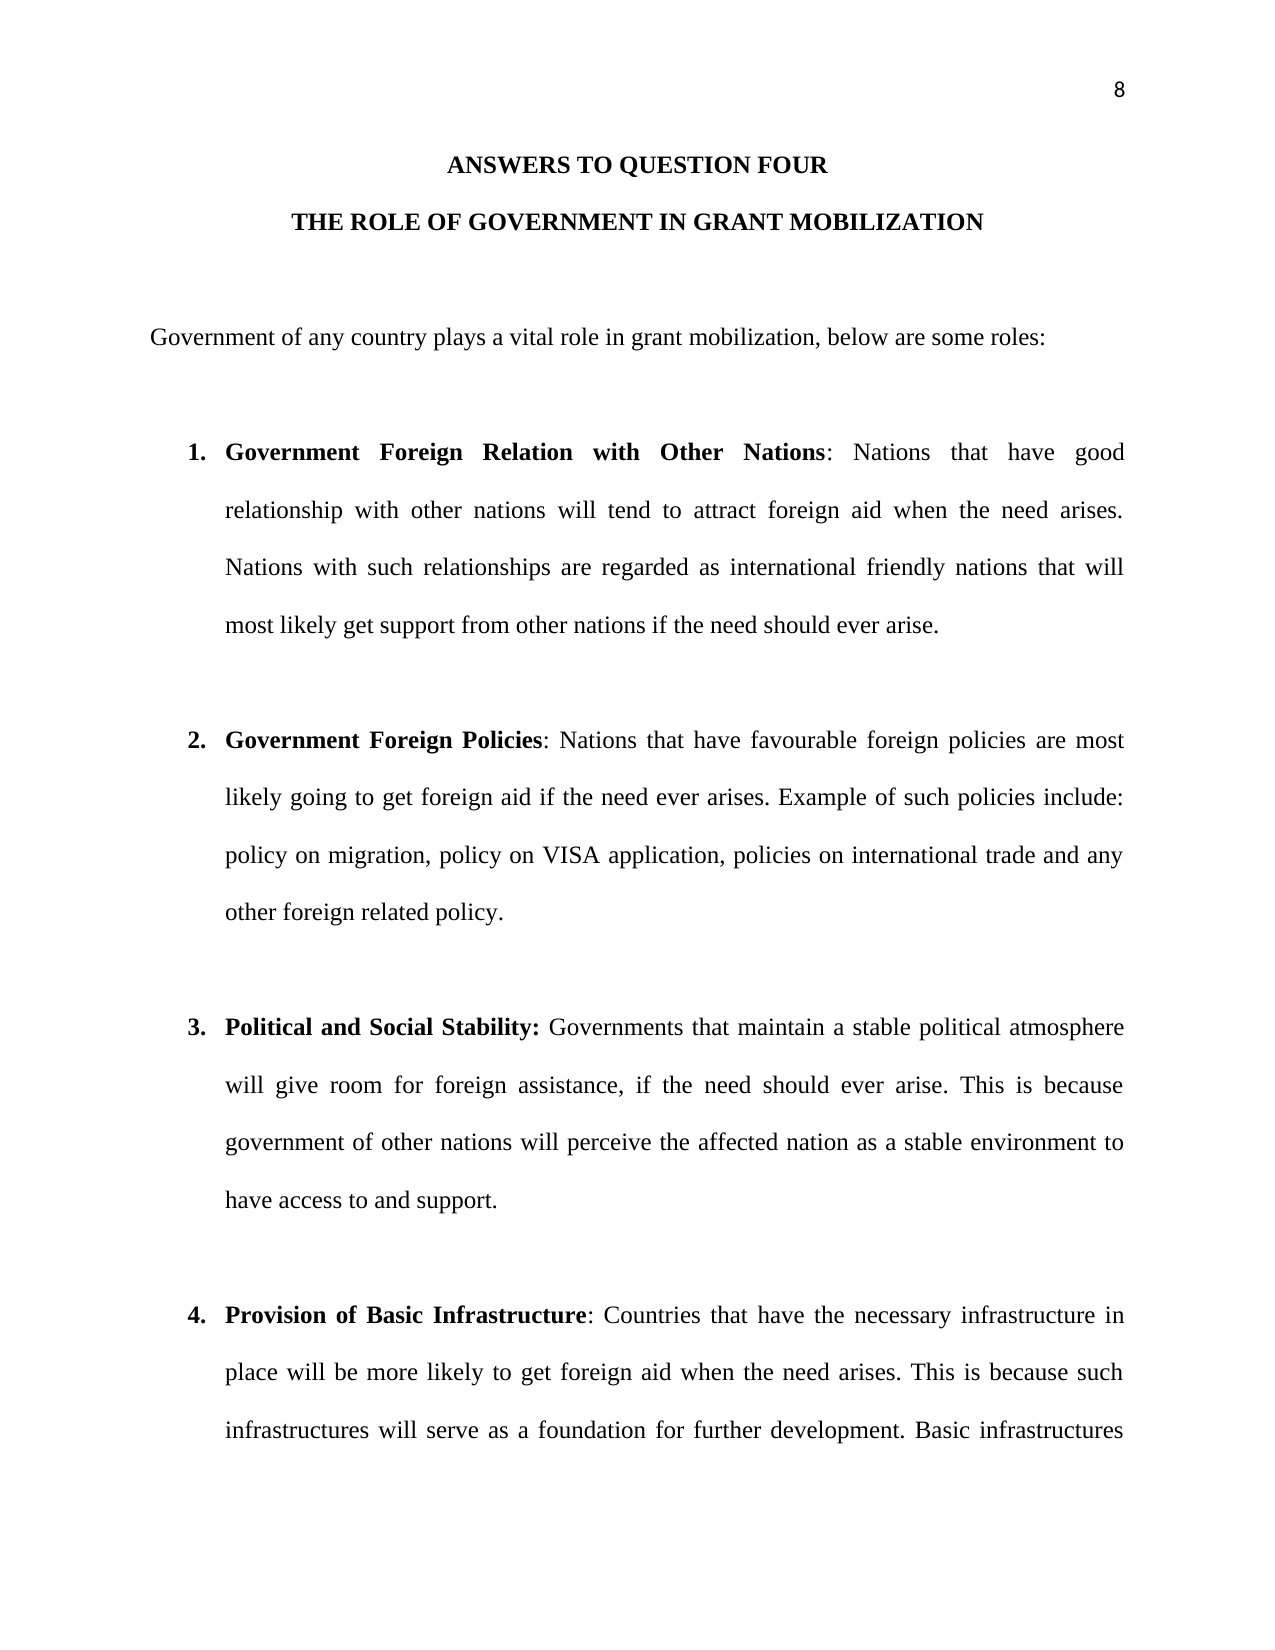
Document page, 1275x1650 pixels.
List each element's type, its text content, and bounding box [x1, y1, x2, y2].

list Government Foreign Relation with Other Nations: Nations that have good relationship with other nations will tend to attract foreign aid when the need arises. Nations with such relationships are regarded as international friendly nations that will most likely get support from other nations if the need should ever arise. [187, 437, 1125, 639]
text ANSWERS TO QUESTION FOUR [150, 150, 1125, 179]
list Government Foreign Policies: Nations that have favourable foreign policies are most likely going to get foreign aid if the need ever arises. Example of such policies include: policy on migration, policy on VISA application, policies on international trade and any other foreign related policy. [187, 725, 1125, 926]
text THE ROLE OF GOVERNMENT IN GRANT MOBILIZATION [150, 207, 1125, 236]
list Political and Social Stability: Governments that maintain a stable political atmosphere will give room for foreign assistance, if the need should ever arise. This is because government of other nations will perceive the affected nation as a stable environment to have access to and support. [187, 1012, 1125, 1214]
text Government of any country plays a vital role in grant mobilization, below are some roles: [150, 322, 1125, 351]
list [187, 1300, 1125, 1444]
